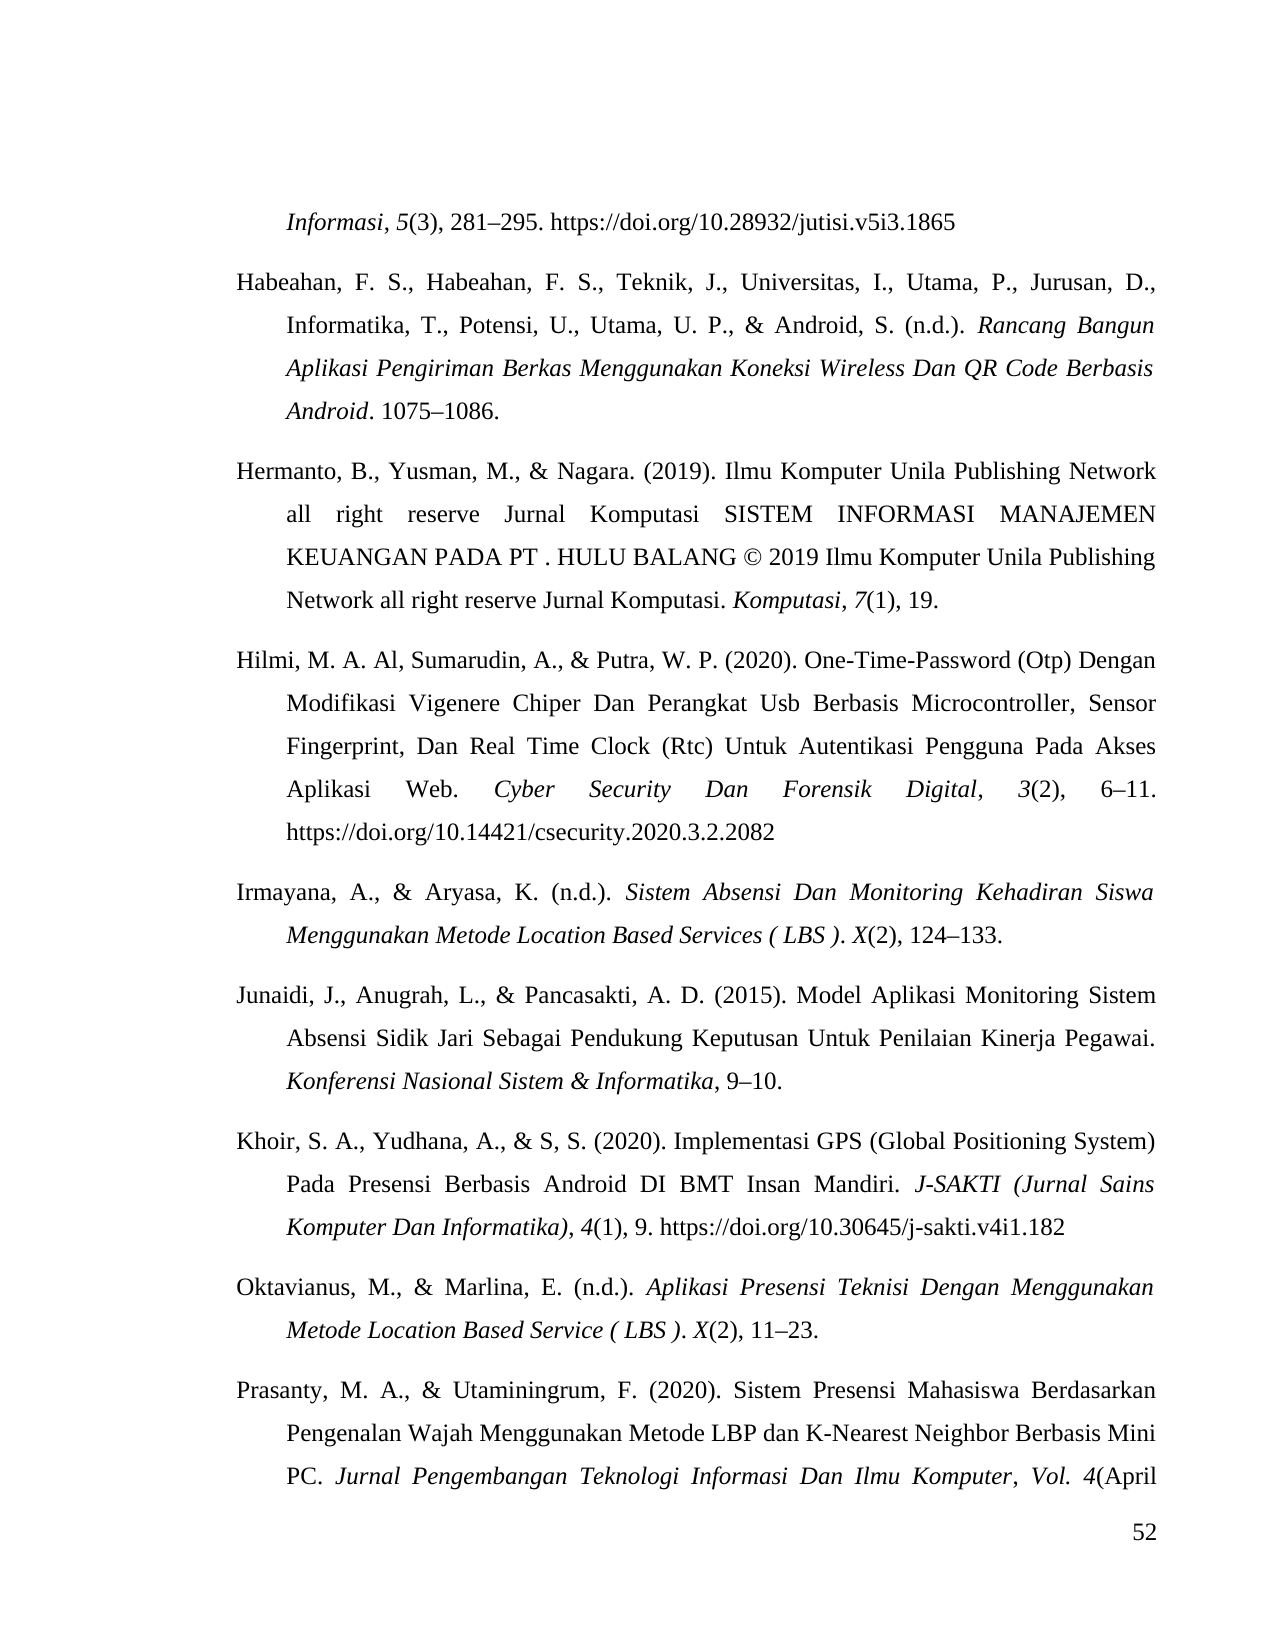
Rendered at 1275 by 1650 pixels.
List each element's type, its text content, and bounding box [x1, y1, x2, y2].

text Habeahan, F. S., Habeahan, F. S., Teknik, J., Universitas, I., Utama, P., Jurusan, D., Informatika, T., Potensi, U., Utama, U. P., & Android, S. (n.d.). Rancang Bangun Aplikasi Pengiriman Berkas Menggunakan Koneksi Wireless Dan QR Code Berbasis Android. 1075–1086. [236, 267, 1157, 425]
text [236, 207, 1157, 236]
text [236, 1375, 1157, 1490]
text Hilmi, M. A. Al, Sumarudin, A., & Putra, W. P. (2020). One-Time-Password (Otp) Dengan Modifikasi Vigenere Chiper Dan Perangkat Usb Berbasis Microcontroller, Sensor Fingerprint, Dan Real Time Clock (Rtc) Untuk Autentikasi Pengguna Pada Akses Aplikasi Web. Cyber Security Dan Forensik Digital, 3(2), 6–11. https://doi.org/10.14421/csecurity.2020.3.2.2082 [236, 645, 1157, 846]
text Irmayana, A., & Aryasa, K. (n.d.). Sistem Absensi Dan Monitoring Kehadiran Siswa Menggunakan Metode Location Based Services ( LBS ). X(2), 124–133. [236, 877, 1157, 949]
text Oktavianus, M., & Marlina, E. (n.d.). Aplikasi Presensi Teknisi Dengan Menggunakan Metode Location Based Service ( LBS ). X(2), 11–23. [236, 1272, 1157, 1344]
text Khoir, S. A., Yudhana, A., & S, S. (2020). Implementasi GPS (Global Positioning System) Pada Presensi Berbasis Android DI BMT Insan Mandiri. J-SAKTI (Jurnal Sains Komputer Dan Informatika), 4(1), 9. https://doi.org/10.30645/j-sakti.v4i1.182 [236, 1126, 1157, 1241]
text Hermanto, B., Yusman, M., & Nagara. (2019). Ilmu Komputer Unila Publishing Network all right reserve Jurnal Komputasi SISTEM INFORMASI MANAJEMEN KEUANGAN PADA PT . HULU BALANG © 2019 Ilmu Komputer Unila Publishing Network all right reserve Jurnal Komputasi. Komputasi, 7(1), 19. [236, 456, 1157, 614]
text Junaidi, J., Anugrah, L., & Pancasakti, A. D. (2015). Model Aplikasi Monitoring Sistem Absensi Sidik Jari Sebagai Pendukung Keputusan Untuk Penilaian Kinerja Pegawai. Konferensi Nasional Sistem & Informatika, 9–10. [236, 980, 1157, 1095]
